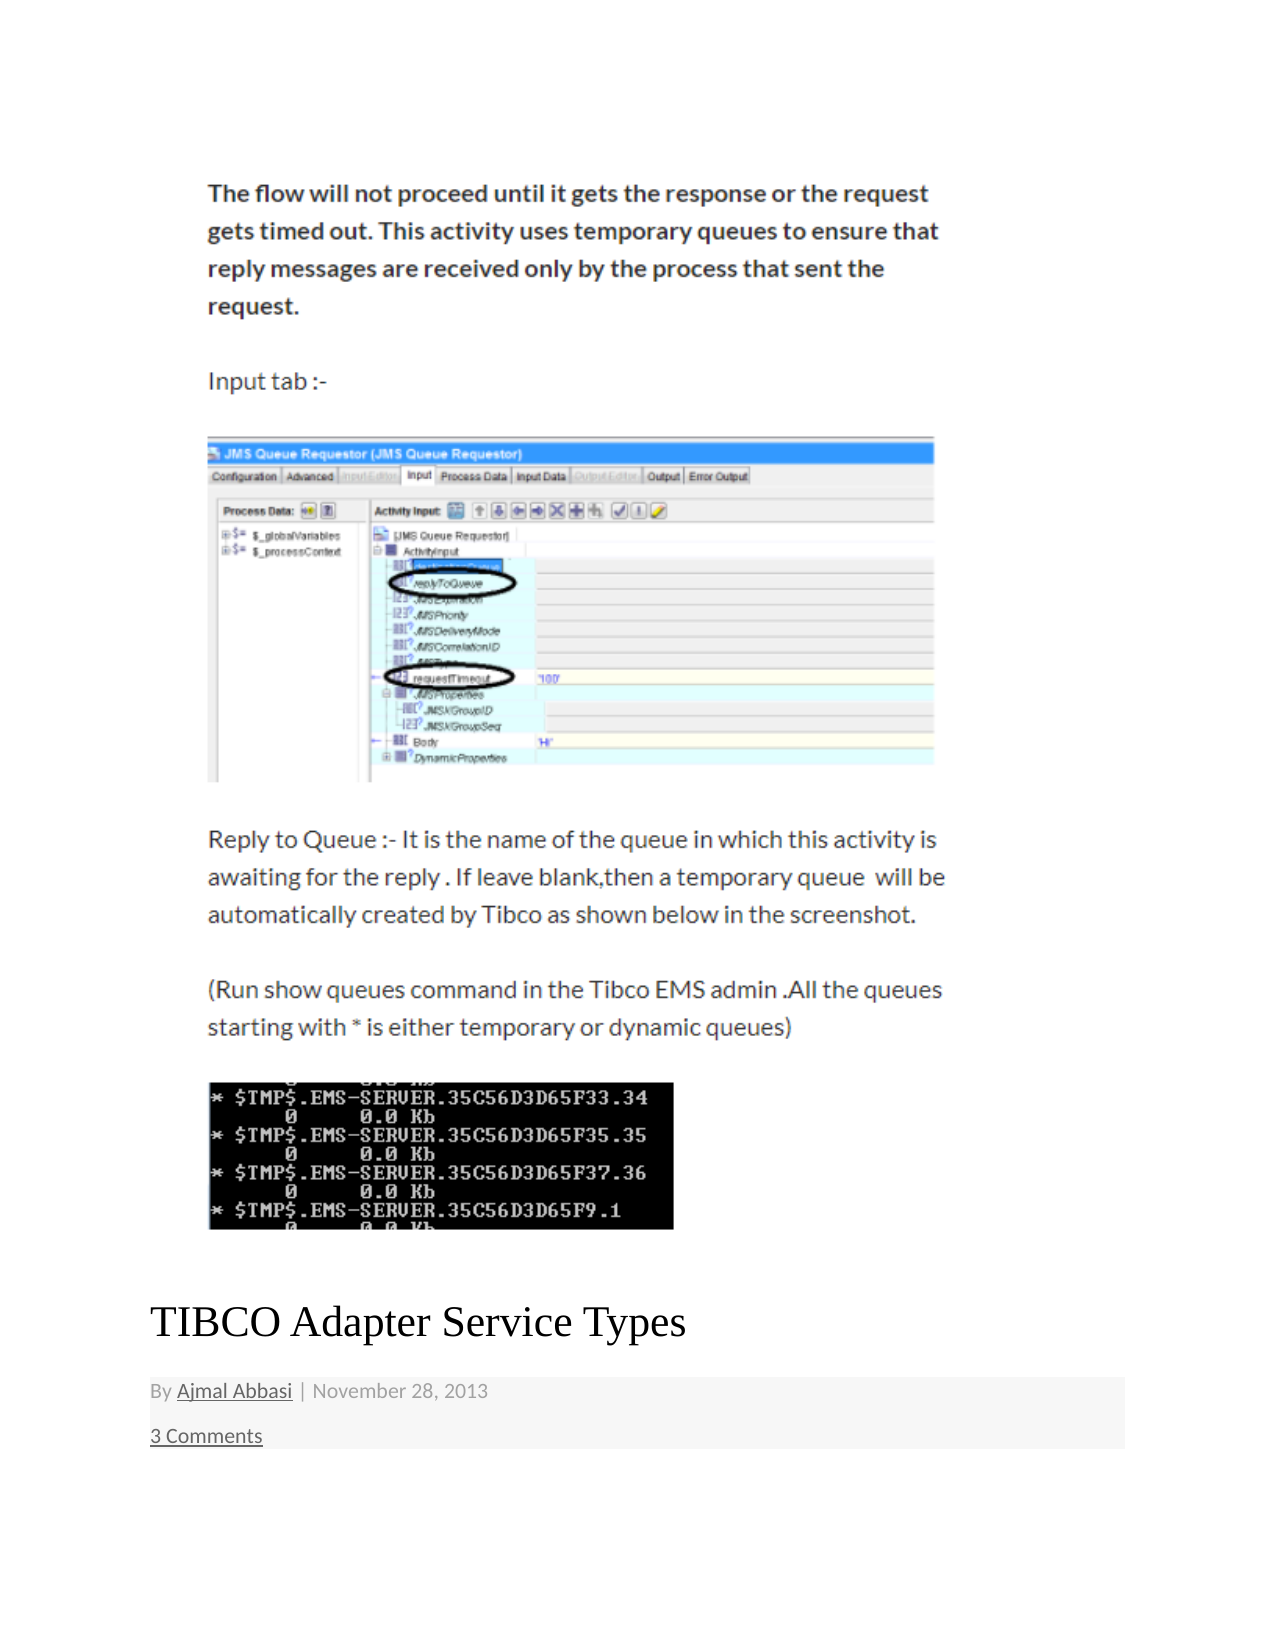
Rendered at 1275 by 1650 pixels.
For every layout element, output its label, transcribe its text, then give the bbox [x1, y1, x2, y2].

picture [150, 150, 1043, 1258]
text By Ajmal Abbasi | November 28, 2013 [150, 1377, 1125, 1403]
text 3 Comments [150, 1422, 1125, 1449]
subtitle TIBCO Adapter Service Types [150, 1295, 1125, 1346]
